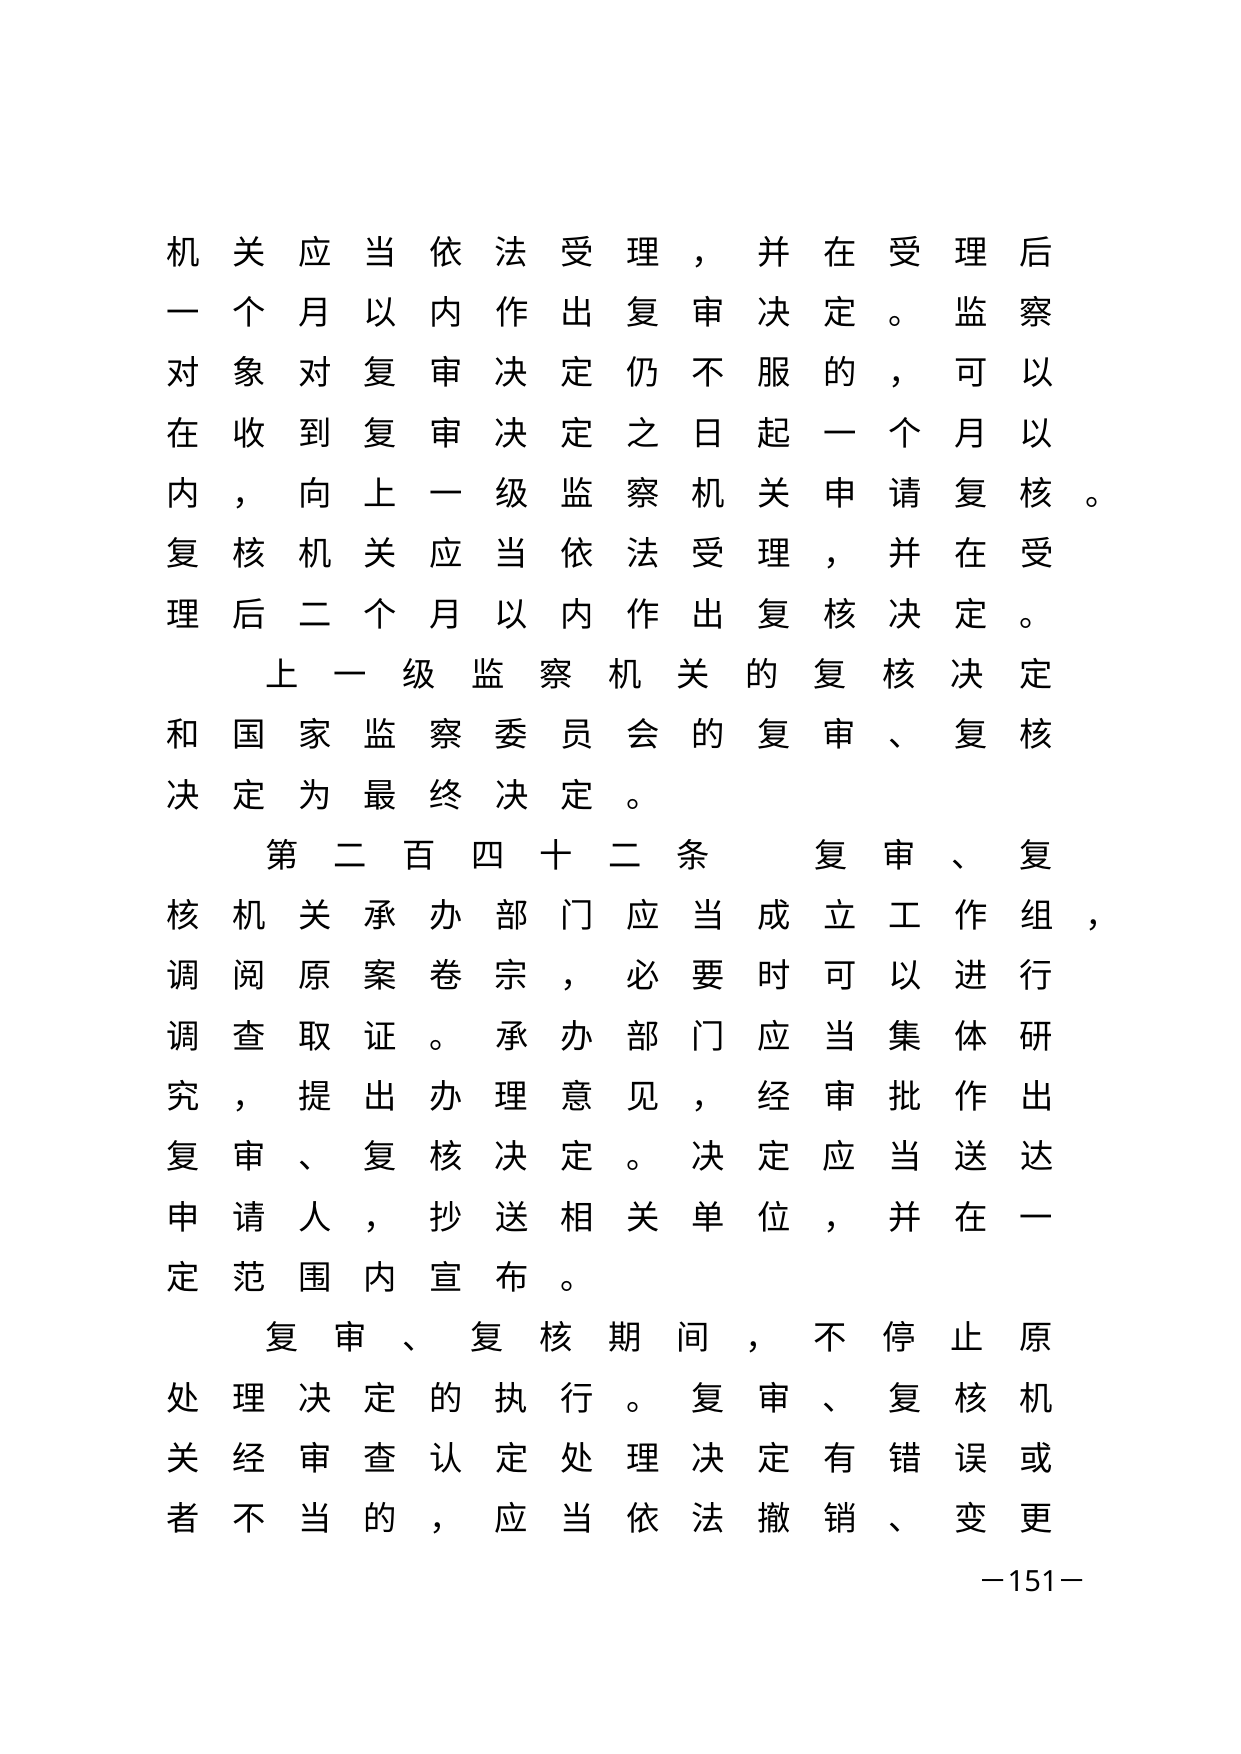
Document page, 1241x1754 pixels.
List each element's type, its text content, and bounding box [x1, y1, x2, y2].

text 第二百四十二条 复审、复核机关承办部门应当成立工作组，调阅原案卷宗，必要时可以进行调查取证。承办部门应当集体研究，提出办理意见，经审批作出复审、复核决定。决定应当送达申请人，抄送相关单位，并在一定范围内宣布。 [167, 823, 1085, 1305]
text 上一级监察机关的复核决定和国家监察委员会的复审、复核决定为最终决定。 [167, 642, 1085, 823]
text 复审、复核期间，不停止原处理决定的执行。复审、复核机关经审查认定处理决定有错误或者不当的，应当依法撤销、变更原处理决定，或者责令原处理机关及时予以纠正。复审、复核机关经审查认定处理决定事实清楚、适用法律正确的，应当予以维持。 [167, 1305, 1085, 1546]
